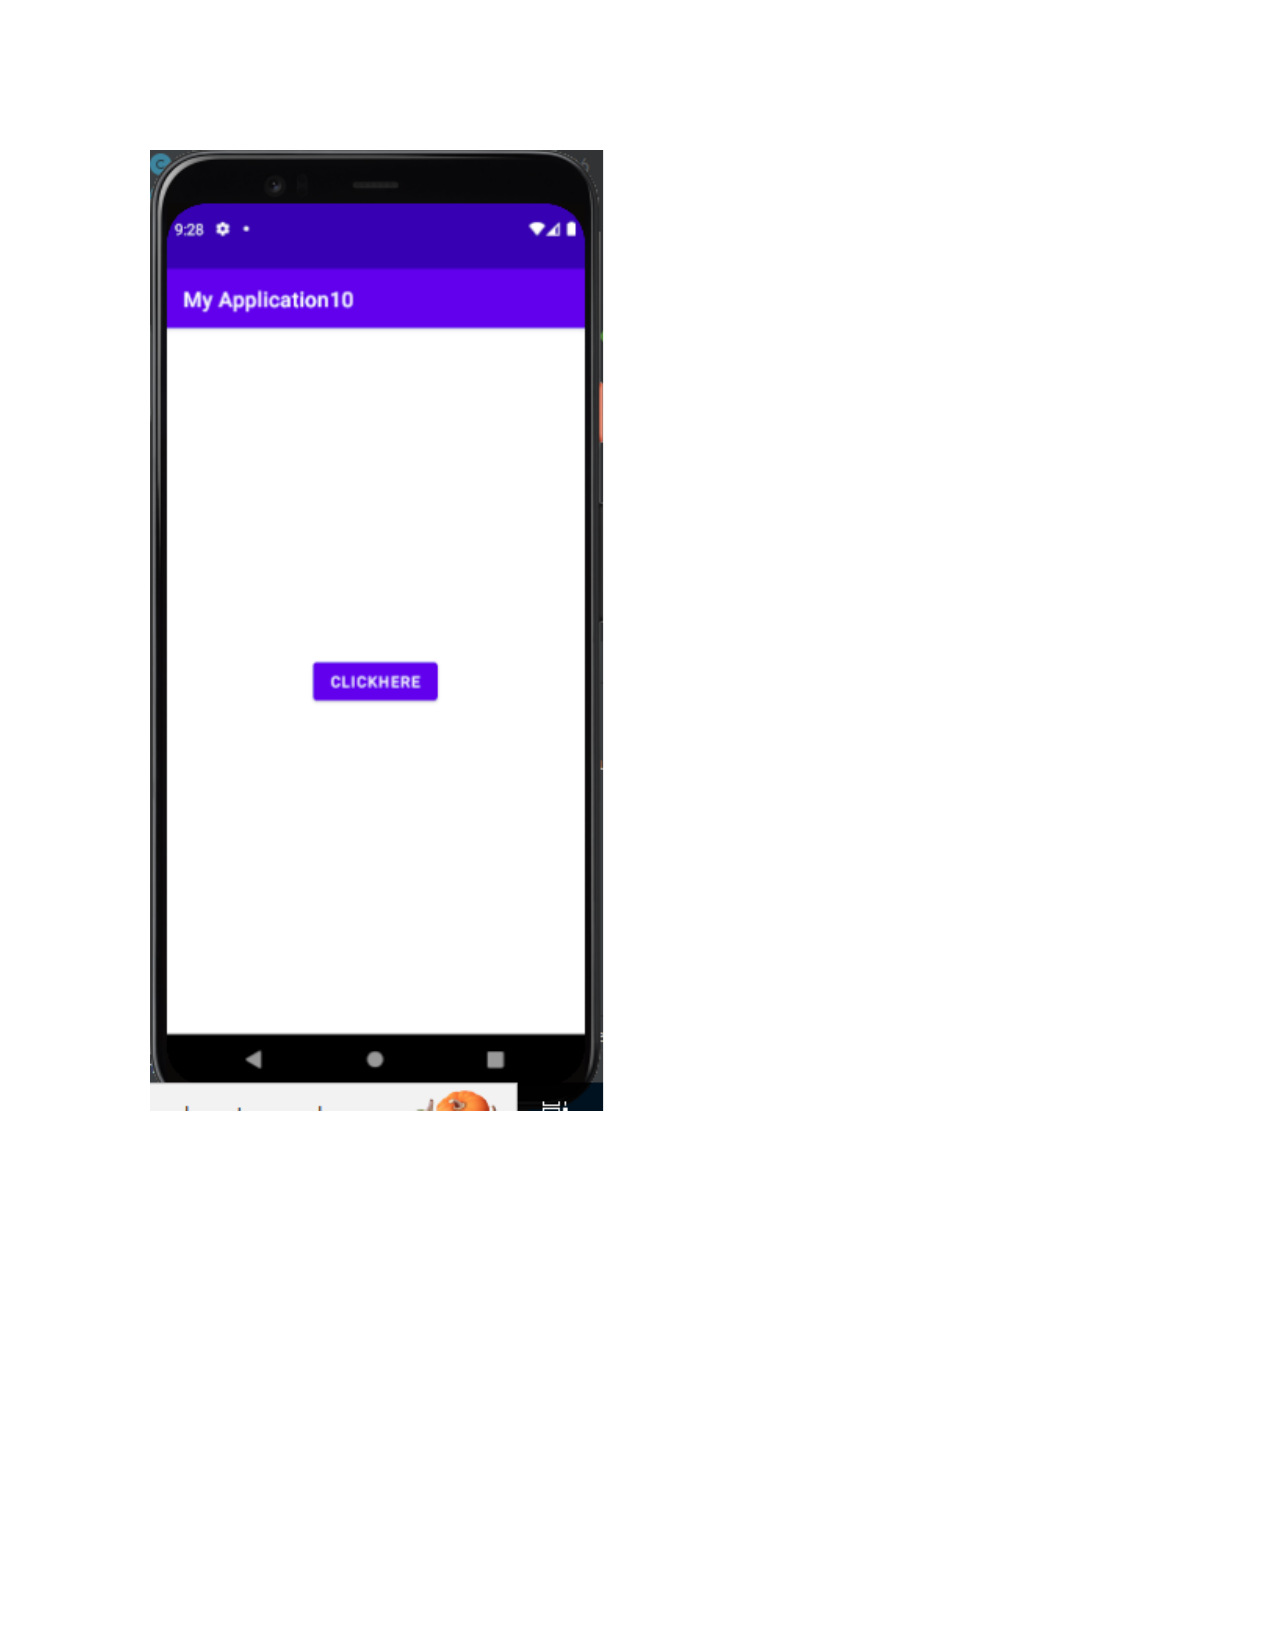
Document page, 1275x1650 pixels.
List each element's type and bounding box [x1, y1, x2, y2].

picture [150, 150, 604, 1111]
